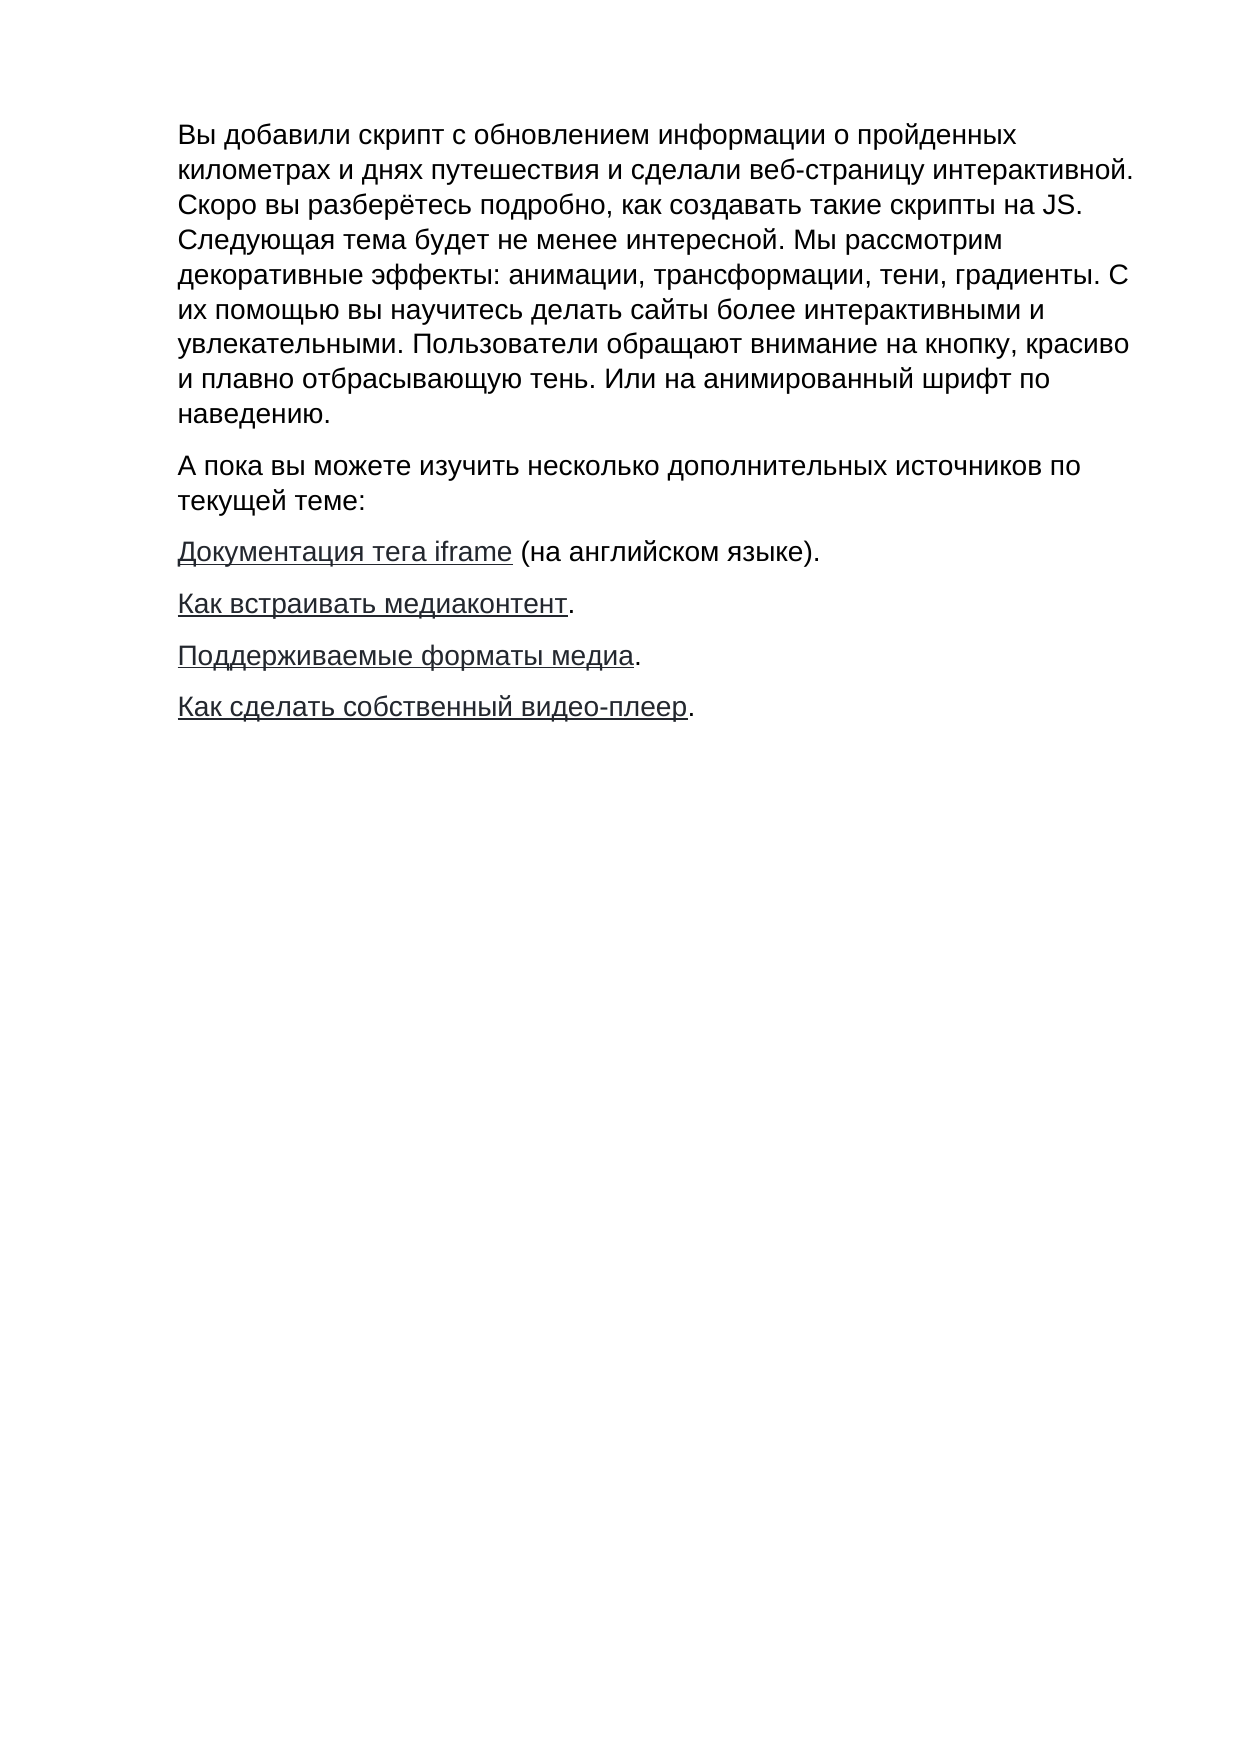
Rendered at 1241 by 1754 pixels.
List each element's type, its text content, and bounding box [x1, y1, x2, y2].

text Как встраивать медиаконтент. [177, 587, 1152, 619]
text Как сделать собственный видео-плеер. [177, 690, 1152, 722]
text Вы добавили скрипт с обновлением информации о пройденных километрах и днях путешествия и сделали веб-страницу интерактивной. Скоро вы разберётесь подробно, как создавать такие скрипты на JS. [177, 118, 1152, 220]
text Следующая тема будет не менее интересной. Мы рассмотрим декоративные эффекты: анимации, трансформации, тени, градиенты. С их помощью вы научитесь делать сайты более интерактивными и увлекательными. Пользователи обращают внимание на кнопку, красиво и плавно отбрасывающую тень. Или на анимированный шрифт по наведению. [177, 223, 1152, 430]
text Документация тега iframe (на английском языке). [177, 535, 1152, 568]
text А пока вы можете изучить несколько дополнительных источников по текущей теме: [177, 449, 1152, 516]
text Поддерживаемые форматы медиа. [177, 638, 1152, 671]
